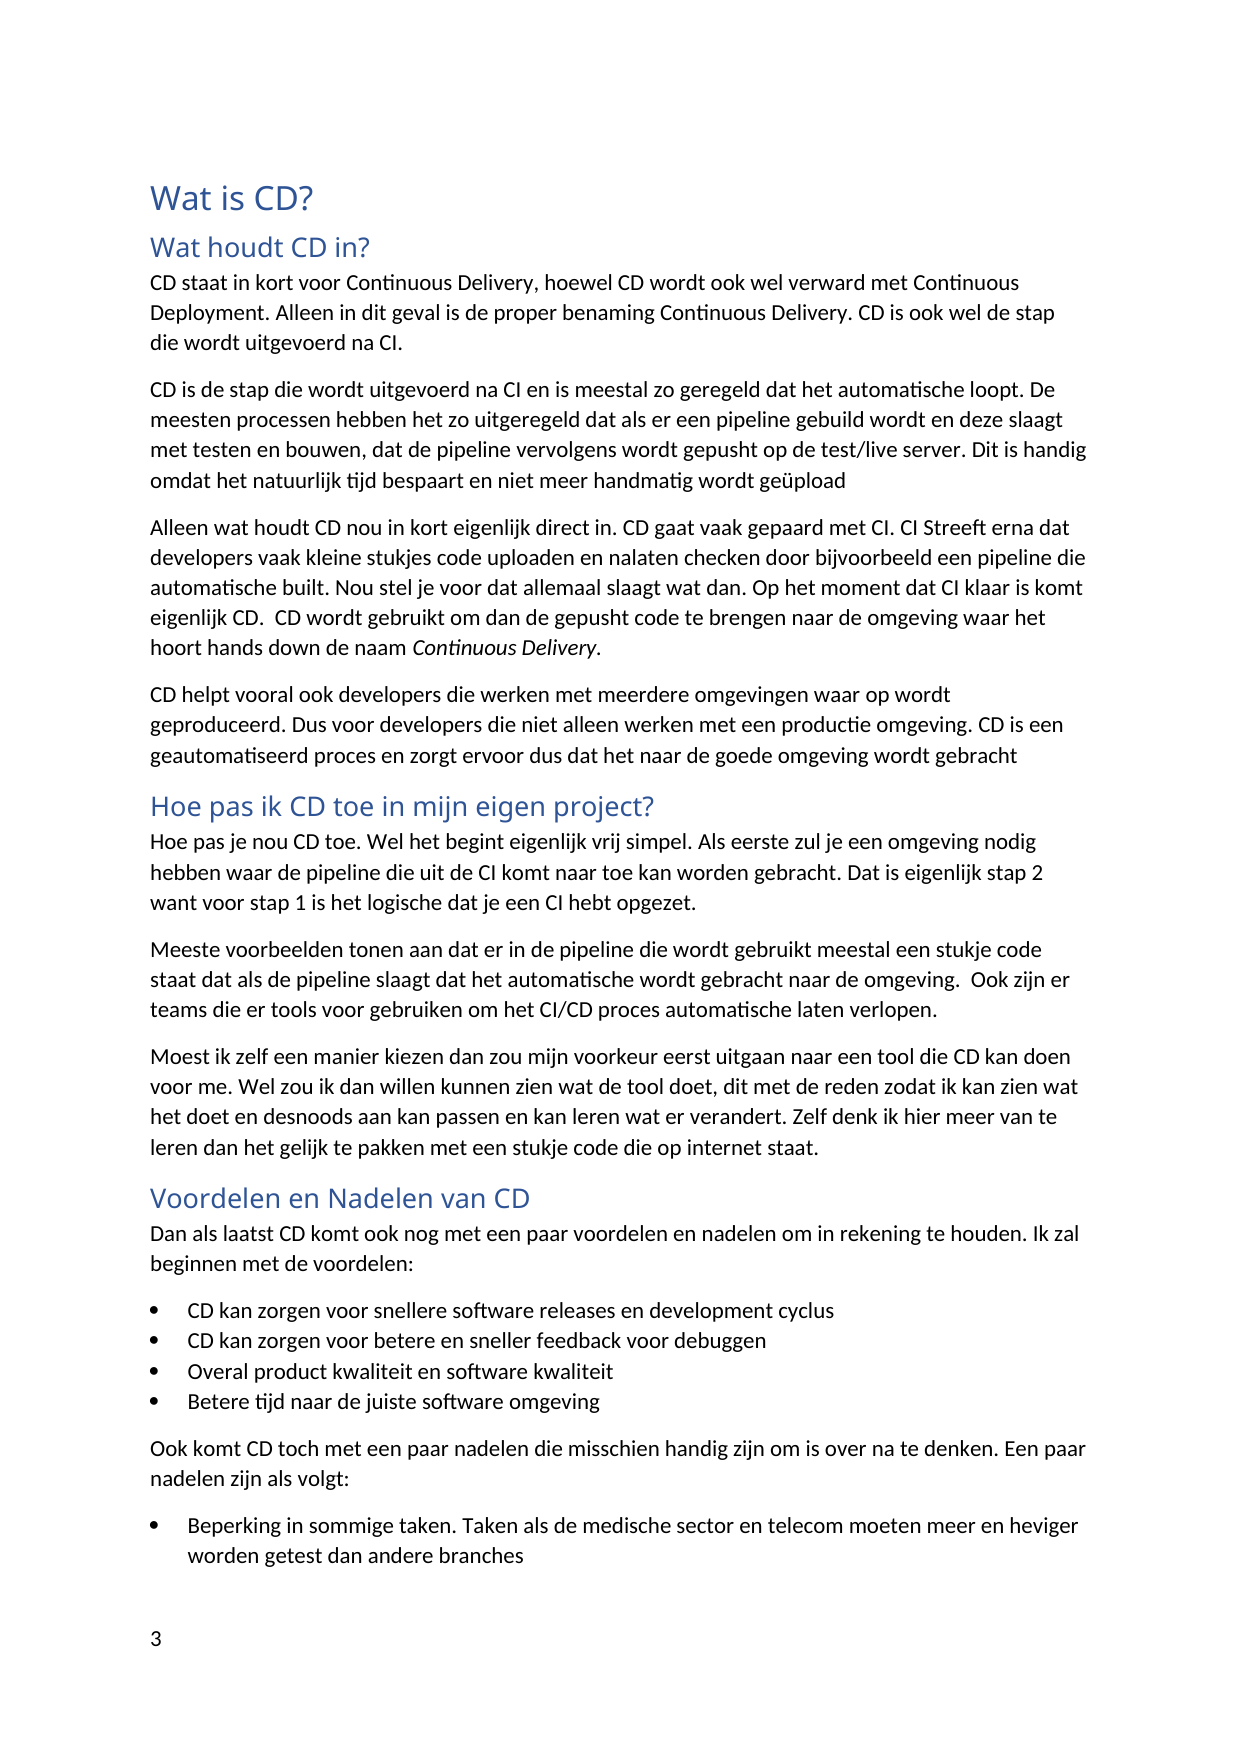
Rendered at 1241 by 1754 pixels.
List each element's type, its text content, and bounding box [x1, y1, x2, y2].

subtitle Wat is CD? [150, 175, 1090, 220]
text Meeste voorbeelden tonen aan dat er in de pipeline die wordt gebruikt meestal een stukje code staat dat als de pipeline slaagt dat het automatische wordt gebracht naar de omgeving. Ook zijn er teams die er tools voor gebruiken om het CI/CD proces automatische laten verlopen. [150, 935, 1090, 1023]
list Overal product kwaliteit en software kwaliteit [150, 1357, 1090, 1385]
list CD kan zorgen voor betere en sneller feedback voor debuggen [150, 1327, 1090, 1355]
text CD helpt vooral ook developers die werken met meerdere omgevingen waar op wordt geproduceerd. Dus voor developers die niet alleen werken met een productie omgeving. CD is een geautomatiseerd proces en zorgt ervoor dus dat het naar de goede omgeving wordt gebracht [150, 680, 1090, 769]
text CD is de stap die wordt uitgevoerd na CI en is meestal zo geregeld dat het automatische loopt. De meesten processen hebben het zo uitgeregeld dat als er een pipeline gebuild wordt en deze slaagt met testen en bouwen, dat de pipeline vervolgens wordt gepusht op de test/live server. Dit is handig omdat het natuurlijk tijd bespaart en niet meer handmatig wordt geüpload [150, 375, 1090, 494]
text Hoe pas je nou CD toe. Wel het begint eigenlijk vrij simpel. Als eerste zul je een omgeving nodig hebben waar de pipeline die uit de CI komt naar toe kan worden gebracht. Dat is eigenlijk stap 2 want voor stap 1 is het logische dat je een CI hebt opgezet. [150, 827, 1090, 916]
subtitle Wat houdt CD in? [150, 228, 1090, 265]
text Dan als laatst CD komt ook nog met een paar voordelen en nadelen om in rekening te houden. Ik zal beginnen met de voordelen: [150, 1219, 1090, 1278]
subtitle Voordelen en Nadelen van CD [150, 1179, 1090, 1216]
list Beperking in sommige taken. Taken als de medische sector en telecom moeten meer en heviger worden getest dan andere branches [150, 1511, 1090, 1569]
subtitle Hoe pas ik CD toe in mijn eigen project? [150, 788, 1090, 824]
text CD staat in kort voor Continuous Delivery, hoewel CD wordt ook wel verward met Continuous Deployment. Alleen in dit geval is de proper benaming Continuous Delivery. CD is ook wel de stap die wordt uitgevoerd na CI. [150, 268, 1090, 356]
list Betere tijd naar de juiste software omgeving [150, 1387, 1090, 1415]
list CD kan zorgen voor snellere software releases en development cyclus [150, 1296, 1090, 1324]
text Moest ik zelf een manier kiezen dan zou mijn voorkeur eerst uitgaan naar een tool die CD kan doen voor me. Wel zou ik dan willen kunnen zien wat de tool doet, dit met de reden zodat ik kan zien wat het doet en desnoods aan kan passen en kan leren wat er verandert. Zelf denk ik hier meer van te leren dan het gelijk te pakken met een stukje code die op internet staat. [150, 1042, 1090, 1161]
text Ook komt CD toch met een paar nadelen die misschien handig zijn om is over na te denken. Een paar nadelen zijn als volgt: [150, 1434, 1090, 1492]
text Alleen wat houdt CD nou in kort eigenlijk direct in. CD gaat vaak gepaard met CI. CI Streeft erna dat developers vaak kleine stukjes code uploaden en nalaten checken door bijvoorbeeld een pipeline die automatische built. Nou stel je voor dat allemaal slaagt wat dan. Op het moment dat CI klaar is komt eigenlijk CD. CD wordt gebruikt om dan de gepusht code te brengen naar de omgeving waar het hoort hands down de naam Continuous Delivery. [150, 513, 1090, 662]
